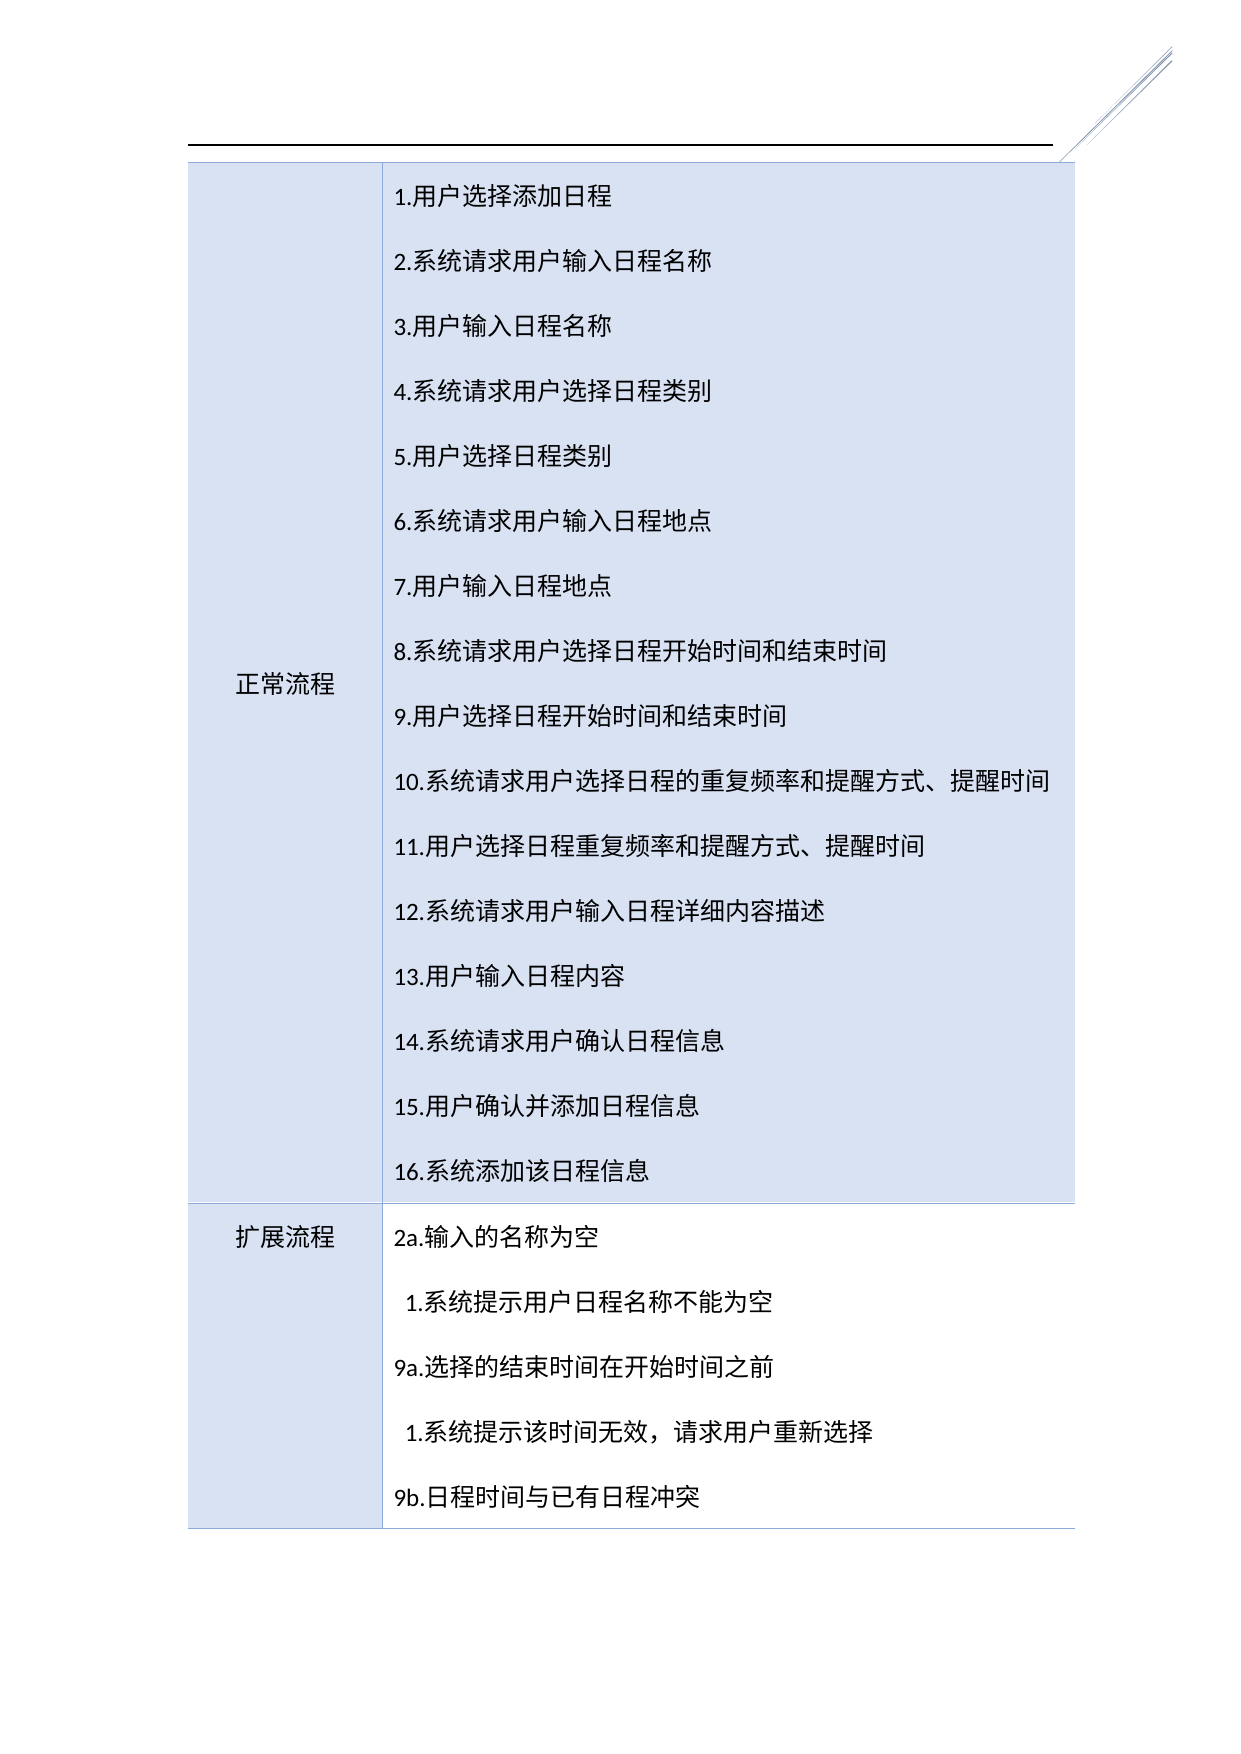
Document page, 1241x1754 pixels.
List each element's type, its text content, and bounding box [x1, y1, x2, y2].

table_cell 扩展流程 [188, 1204, 382, 1528]
table_cell 正常流程 [188, 163, 382, 1202]
table_cell 2a.输入的名称为空 1.系统提示用户日程名称不能为空 9a.选择的结束时间在开始时间之前 1.系统提示该时间无效，请求用户重新选择 9b.日程时间与已有日程冲突 1.系统提示用户日程有冲突 15a.用户取消添加 1.系统请求用户重新输入日程信息 [383, 1204, 1075, 1528]
table_cell 用户选择添加日程 系统请求用户输入日程名称 用户输入日程名称 系统请求用户选择日程类别 用户选择日程类别 系统请求用户输入日程地点 用户输入日程地点 系统请求用户选择日程开始时间和结束时间 用户选择日程开始时间和结束时间 系统请求用户选择日程的重复频率和提醒方式、提醒时间 用户选择日程重复频率和提醒方式、提醒时间 系统请求用户输入日程详细内容描述 用户输入日程内容 系统请求用户确认日程信息 用户确认并添加日程信息 系统添加该日程信息 [383, 163, 1075, 1202]
